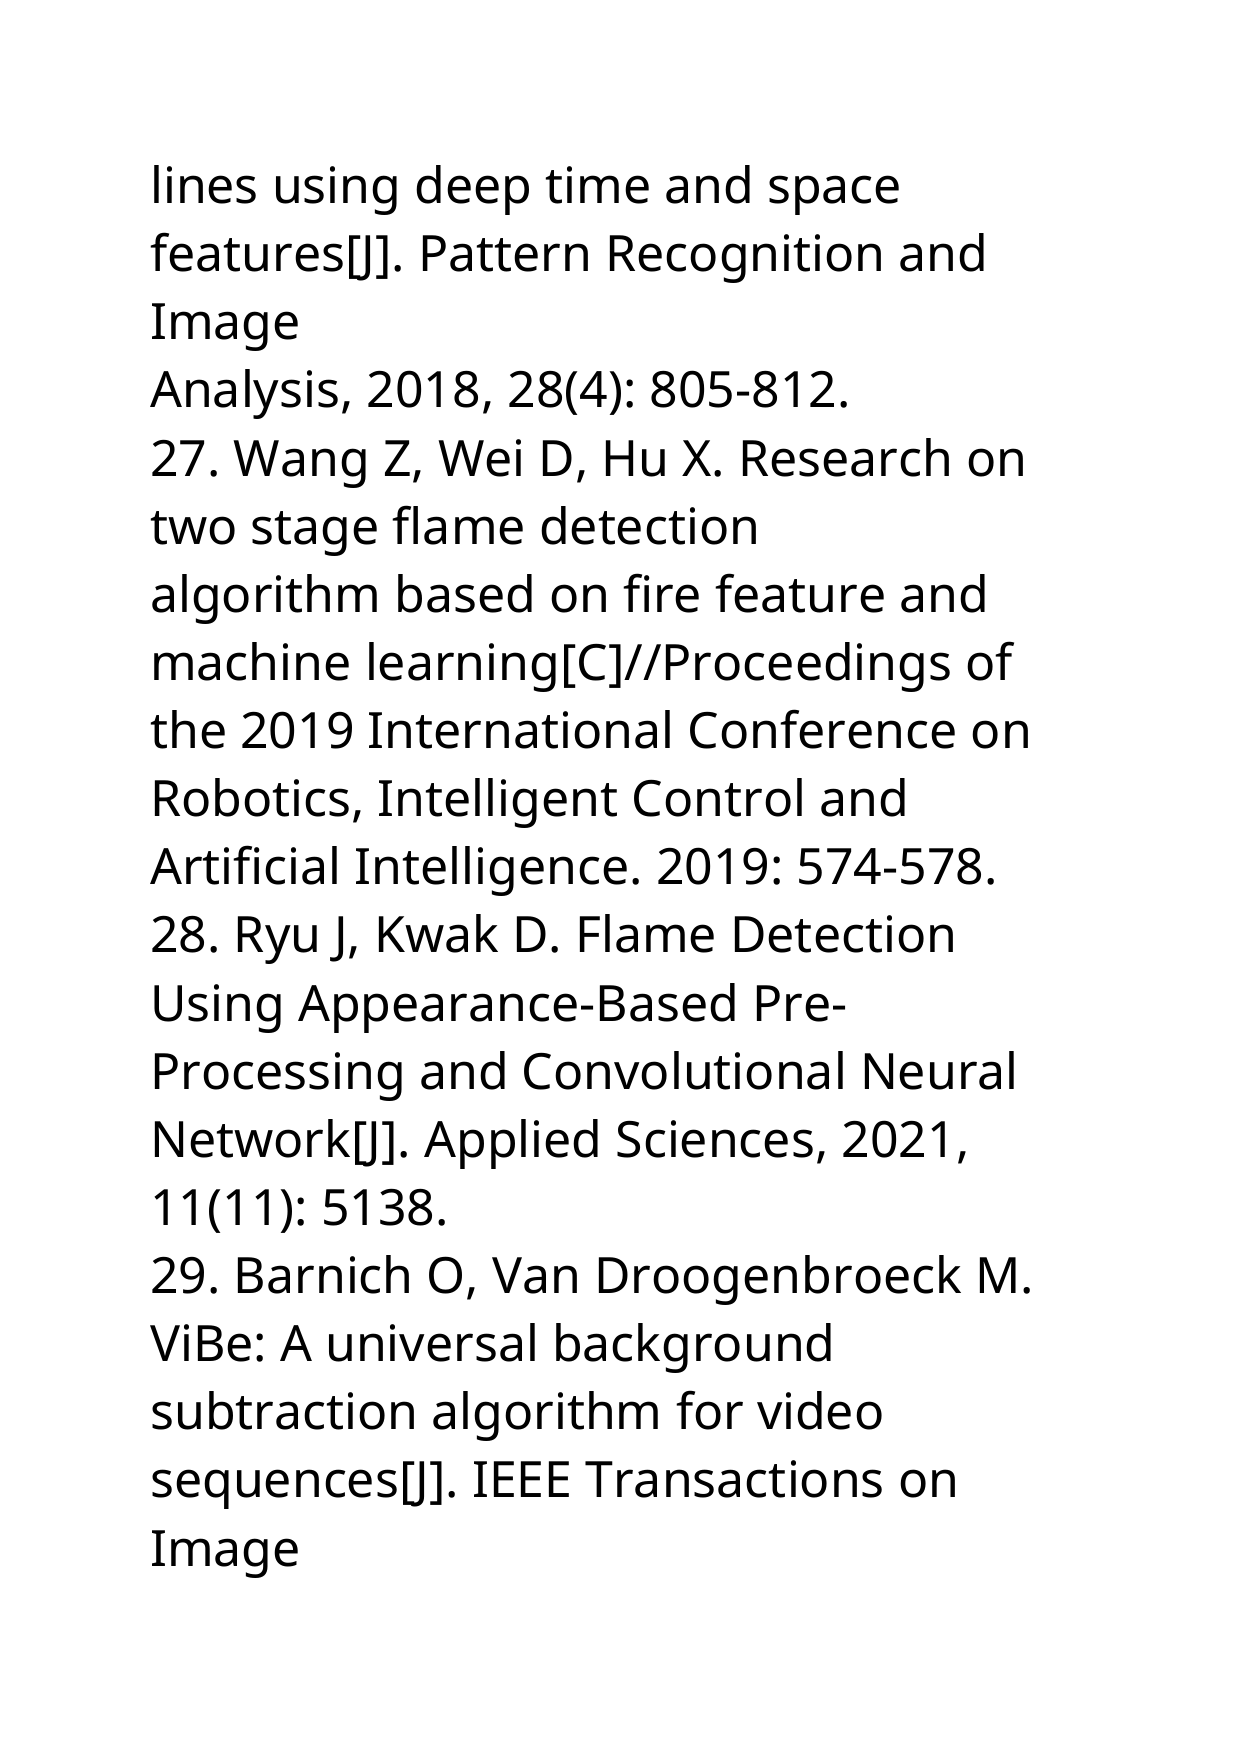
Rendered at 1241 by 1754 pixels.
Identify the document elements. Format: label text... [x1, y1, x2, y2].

text algorithm based on fire feature and machine learning[C]//Proceedings of [150, 559, 1090, 695]
text Analysis, 2018, 28(4): 805-812. [150, 354, 1090, 422]
text Processing and Convolutional Neural Network[J]. Applied Sciences, 2021, [150, 1036, 1090, 1172]
text 27. Wang Z, Wei D, Hu X. Research on two stage flame detection [150, 422, 1090, 559]
text 11(11): 5138. [150, 1172, 1090, 1240]
text lines using deep time and space features[J]. Pattern Recognition and Image [150, 150, 1090, 354]
text 29. Barnich O, Van Droogenbroeck M. ViBe: A universal background [150, 1240, 1090, 1376]
text subtraction algorithm for video sequences[J]. IEEE Transactions on Image [150, 1376, 1090, 1581]
text the 2019 International Conference on Robotics, Intelligent Control and [150, 695, 1090, 831]
text Artificial Intelligence. 2019: 574-578. [150, 831, 1090, 899]
text 28. Ryu J, Kwak D. Flame Detection Using Appearance-Based Pre- [150, 899, 1090, 1036]
